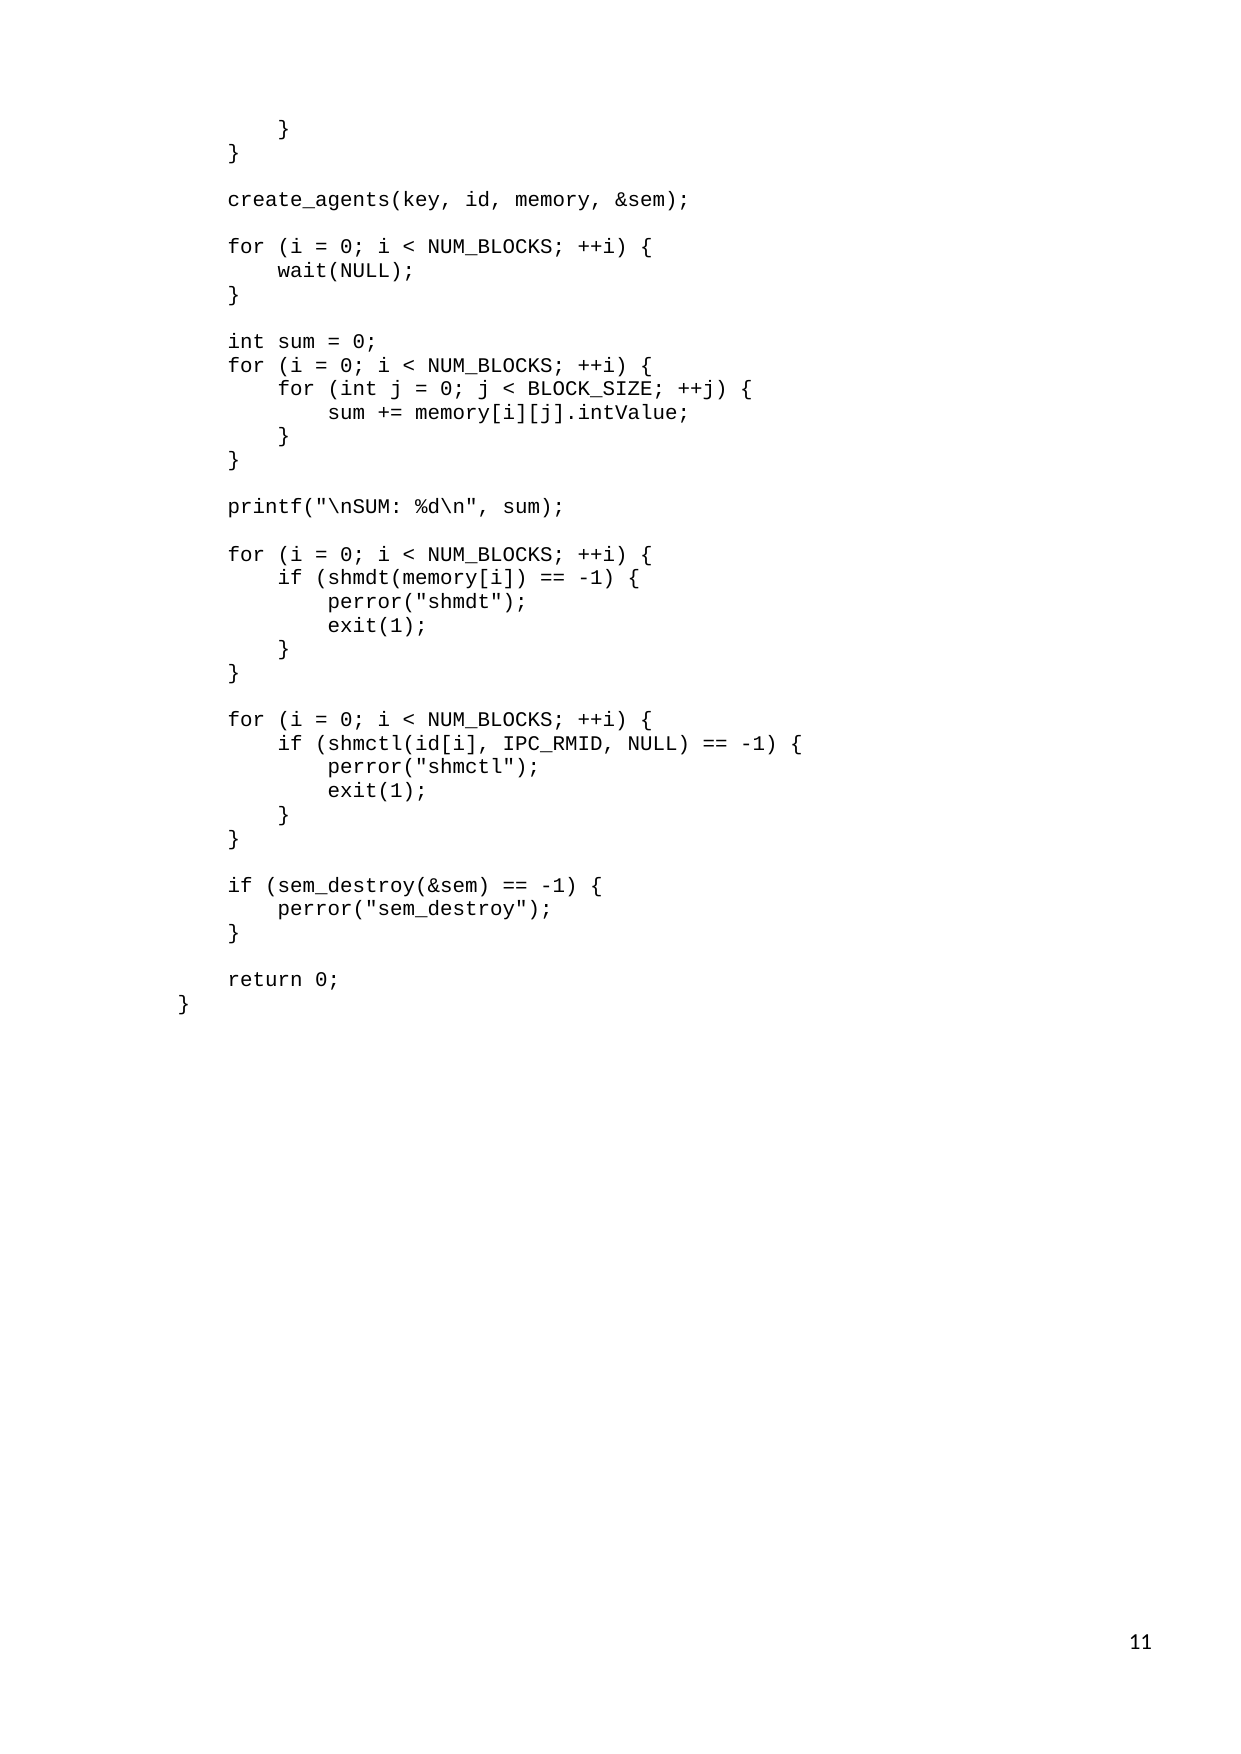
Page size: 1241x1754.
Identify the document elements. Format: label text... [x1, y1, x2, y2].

text } [177, 142, 1152, 165]
text } [177, 284, 1152, 307]
text create_agents(key, id, memory, &sem); [177, 189, 1152, 213]
text for (i = 0; i < NUM_BLOCKS; ++i) { [177, 236, 1152, 260]
text return 0; [177, 969, 1152, 993]
text if (shmdt(memory[i]) == -1) { [177, 567, 1152, 591]
text printf("\nSUM: %d\n", sum); [177, 496, 1152, 520]
text for (int j = 0; j < BLOCK_SIZE; ++j) { [177, 378, 1152, 402]
text wait(NULL); [177, 260, 1152, 284]
text perror("shmdt"); [177, 591, 1152, 615]
text } [177, 922, 1152, 946]
text } [177, 638, 1152, 662]
text } [177, 449, 1152, 473]
text } [177, 804, 1152, 827]
text } [177, 426, 1152, 449]
text for (i = 0; i < NUM_BLOCKS; ++i) { [177, 354, 1152, 378]
text } [177, 993, 1152, 1017]
text for (i = 0; i < NUM_BLOCKS; ++i) { [177, 709, 1152, 733]
text } [177, 827, 1152, 851]
text exit(1); [177, 780, 1152, 804]
text } [177, 118, 1152, 142]
text if (shmctl(id[i], IPC_RMID, NULL) == -1) { [177, 733, 1152, 757]
text int sum = 0; [177, 331, 1152, 354]
text perror("shmctl"); [177, 757, 1152, 780]
text if (sem_destroy(&sem) == -1) { [177, 875, 1152, 898]
text exit(1); [177, 615, 1152, 638]
text sum += memory[i][j].intValue; [177, 402, 1152, 426]
text } [177, 662, 1152, 686]
text perror("sem_destroy"); [177, 898, 1152, 922]
text for (i = 0; i < NUM_BLOCKS; ++i) { [177, 544, 1152, 567]
